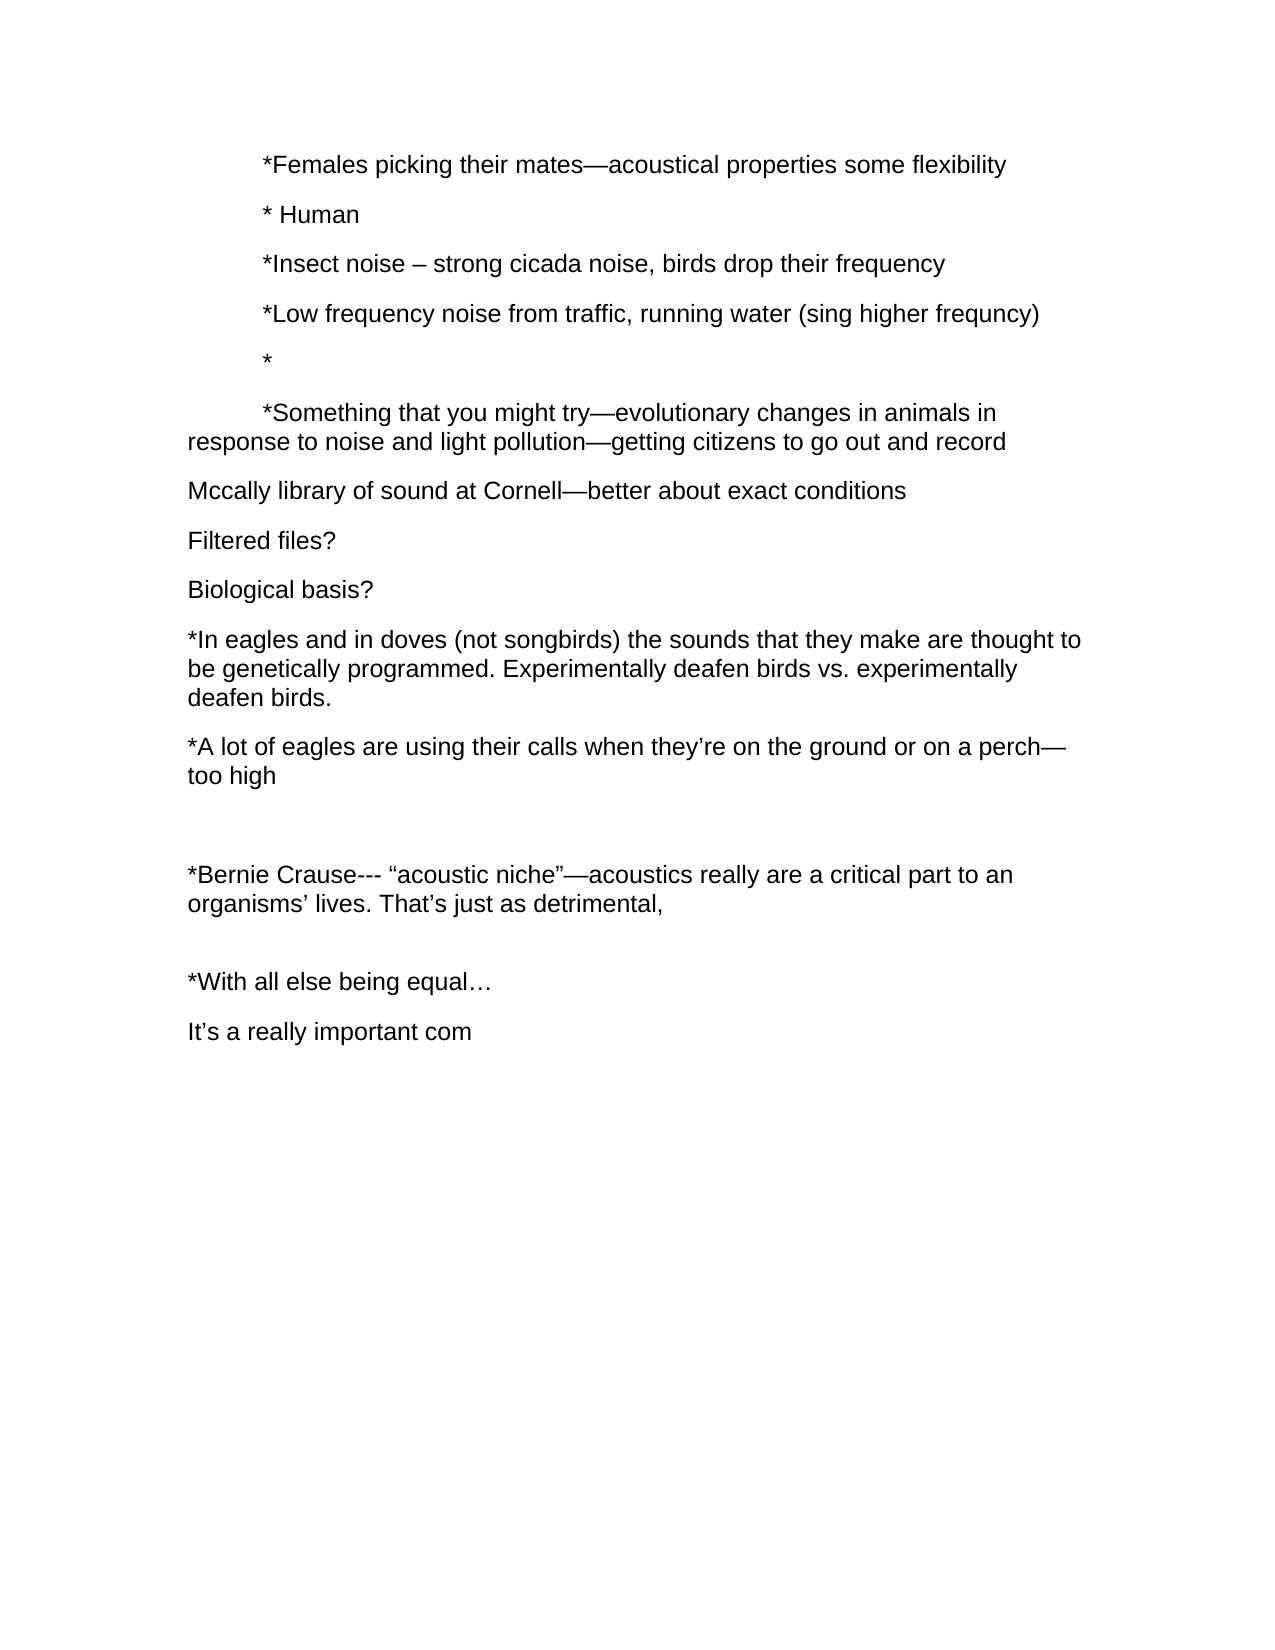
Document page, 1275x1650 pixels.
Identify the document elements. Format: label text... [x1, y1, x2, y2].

text *Something that you might try—evolutionary changes in animals in response to noise and light pollution—getting citizens to go out and record [187, 398, 1087, 455]
text It’s a really important com [187, 1017, 1087, 1045]
text Mccally library of sound at Cornell—better about exact conditions [187, 476, 1087, 505]
text * Human [187, 199, 1087, 228]
text *A lot of eagles are using their calls when they’re on the ground or on a perch—too high [187, 732, 1087, 789]
text Filtered files? [187, 526, 1087, 554]
text *Females picking their mates—acoustical properties some flexibility [187, 150, 1087, 179]
text *In eagles and in doves (not songbirds) the sounds that they make are thought to be genetically programmed. Experimentally deafen birds vs. experimentally deafen birds. [187, 625, 1087, 711]
text *Low frequency noise from traffic, running water (sing higher frequncy) [187, 299, 1087, 327]
text *Insect noise – strong cicada noise, birds drop their frequency [187, 249, 1087, 278]
text Biological basis? [187, 575, 1087, 604]
text * [187, 348, 1087, 377]
text *With all else being equal… [187, 938, 1087, 996]
text *Bernie Crause--- “acoustic niche”—acoustics really are a critical part to an organisms’ lives. That’s just as detrimental, [187, 860, 1087, 917]
